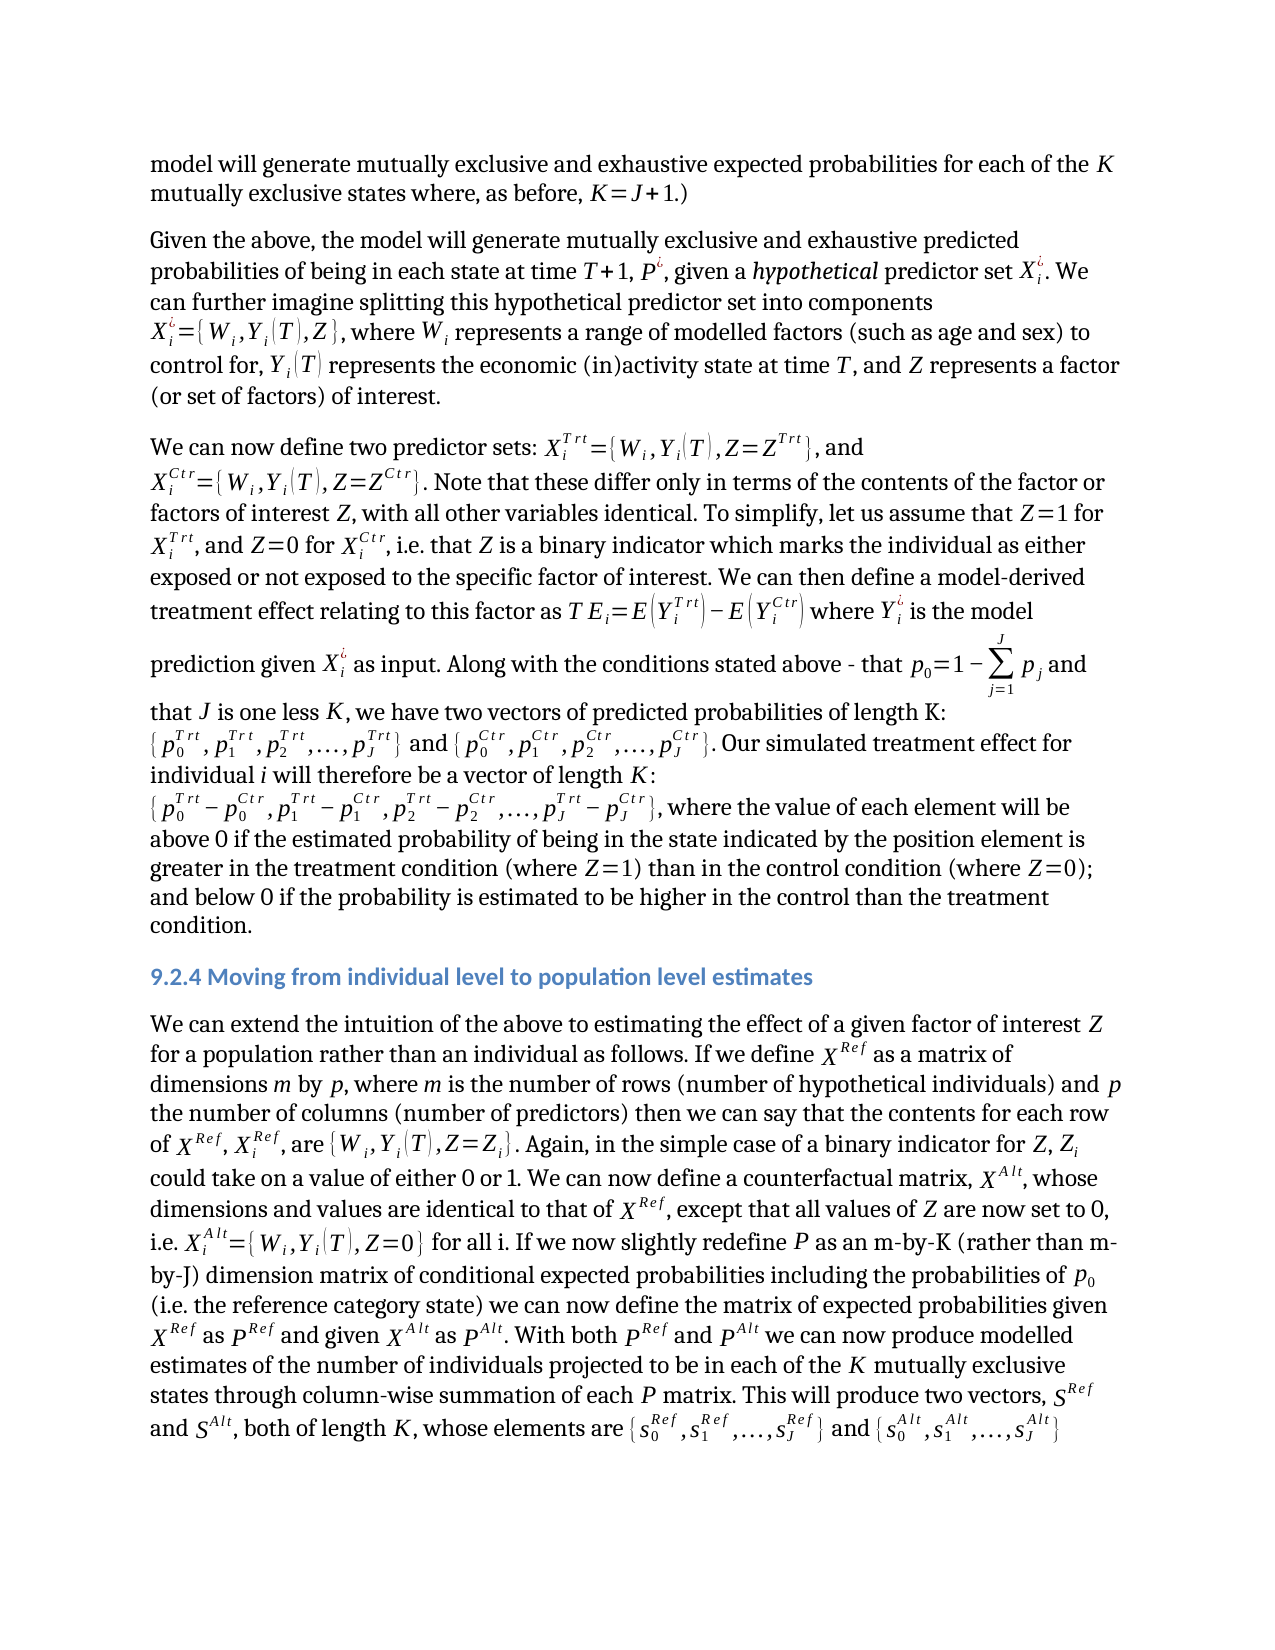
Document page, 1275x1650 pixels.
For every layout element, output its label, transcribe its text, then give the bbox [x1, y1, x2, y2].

text Given the above, the model will generate mutually exclusive and exhaustive predicted probabilities of being in each state at time , , given a hypothetical predictor set . We can further imagine splitting this hypothetical predictor set into components , where represents a range of modelled factors (such as age and sex) to control for, represents the economic (in)activity state at time , and represents a factor (or set of factors) of interest. [150, 226, 1125, 411]
text We can now define two predictor sets: , and . Note that these differ only in terms of the contents of the factor or factors of interest , with all other variables identical. To simplify, let us assume that for , and for , i.e. that is a binary indicator which marks the individual as either exposed or not exposed to the specific factor of interest. We can then define a model-derived treatment effect relating to this factor as where is the model prediction given as input. Along with the conditions stated above - that and that is one less , we have two vectors of predicted probabilities of length K: and . Our simulated treatment effect for individual will therefore be a vector of length : , where the value of each element will be above 0 if the estimated probability of being in the state indicated by the position element is greater in the treatment condition (where ) than in the control condition (where ); and below 0 if the probability is estimated to be higher in the control than the treatment condition. [150, 429, 1125, 940]
subtitle 9.2.4 Moving from individual level to population level estimates [150, 961, 1125, 991]
